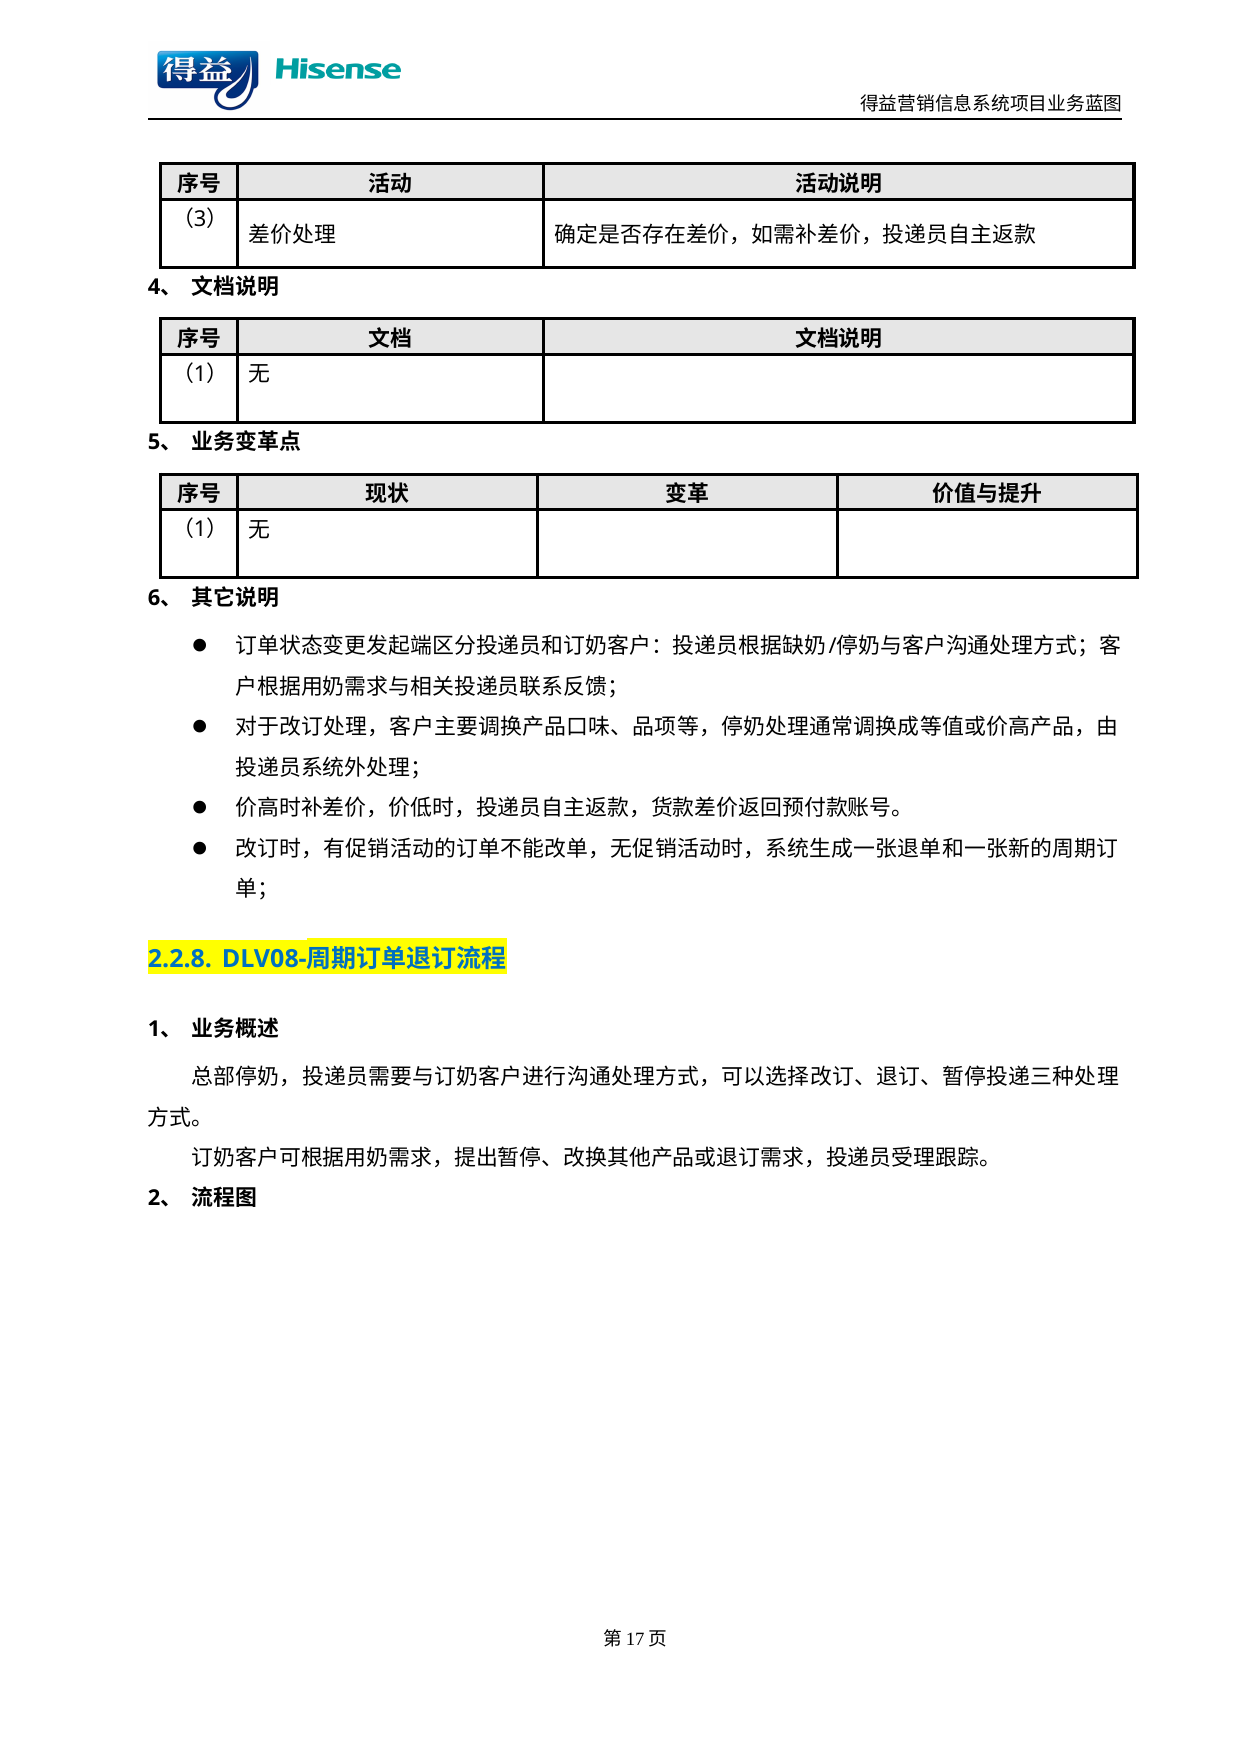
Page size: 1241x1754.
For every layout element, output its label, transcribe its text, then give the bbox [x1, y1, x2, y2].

table_cell [162, 511, 236, 576]
table_cell 无 [239, 511, 536, 576]
subtitle DLV08-周期订单退订流程 [148, 924, 1122, 989]
table_header 活动说明 [545, 165, 1132, 198]
table_cell [162, 356, 236, 421]
table_header 序号 [162, 320, 236, 353]
table_cell 确定是否存在差价，如需补差价，投递员自主返款 [545, 201, 1132, 266]
table_cell 差价处理 [239, 201, 542, 266]
text 订奶客户可根据用奶需求，提出暂停、改换其他产品或退订需求，投递员受理跟踪。 [148, 1139, 1122, 1172]
list 业务概述 [148, 1010, 1122, 1043]
list 订单状态变更发起端区分投递员和订奶客户：投递员根据缺奶/停奶与客户沟通处理方式；客户根据用奶需求与相关投递员联系反馈； [191, 628, 1122, 701]
table_header 活动 [239, 165, 542, 198]
list 业务变革点 [148, 424, 1122, 457]
list 改订时，有促销活动的订单不能改单，无促销活动时，系统生成一张退单和一张新的周期订单； [191, 830, 1122, 903]
table_cell 无 [239, 356, 542, 421]
table_header 文档 [239, 320, 542, 353]
list 价高时补差价，价低时，投递员自主返款，货款差价返回预付款账号。 [191, 790, 1122, 822]
table_cell [545, 356, 1132, 421]
list 其它说明 [148, 579, 1122, 612]
list 流程图 [148, 1180, 1122, 1212]
table_header 现状 [239, 476, 536, 508]
table_header 序号 [162, 165, 236, 198]
text 总部停奶，投递员需要与订奶客户进行沟通处理方式，可以选择改订、退订、暂停投递三种处理方式。 [148, 1058, 1122, 1132]
table_header 文档说明 [545, 320, 1132, 353]
table_header 序号 [162, 476, 236, 508]
table_cell [839, 511, 1136, 576]
table_header 价值与提升 [839, 476, 1136, 508]
table_cell [162, 201, 236, 266]
picture [147, 41, 405, 114]
table_header 变革 [539, 476, 836, 508]
list 文档说明 [148, 269, 1122, 301]
table_cell [539, 511, 836, 576]
list 对于改订处理，客户主要调换产品口味、品项等，停奶处理通常调换成等值或价高产品，由投递员系统外处理； [191, 709, 1122, 782]
